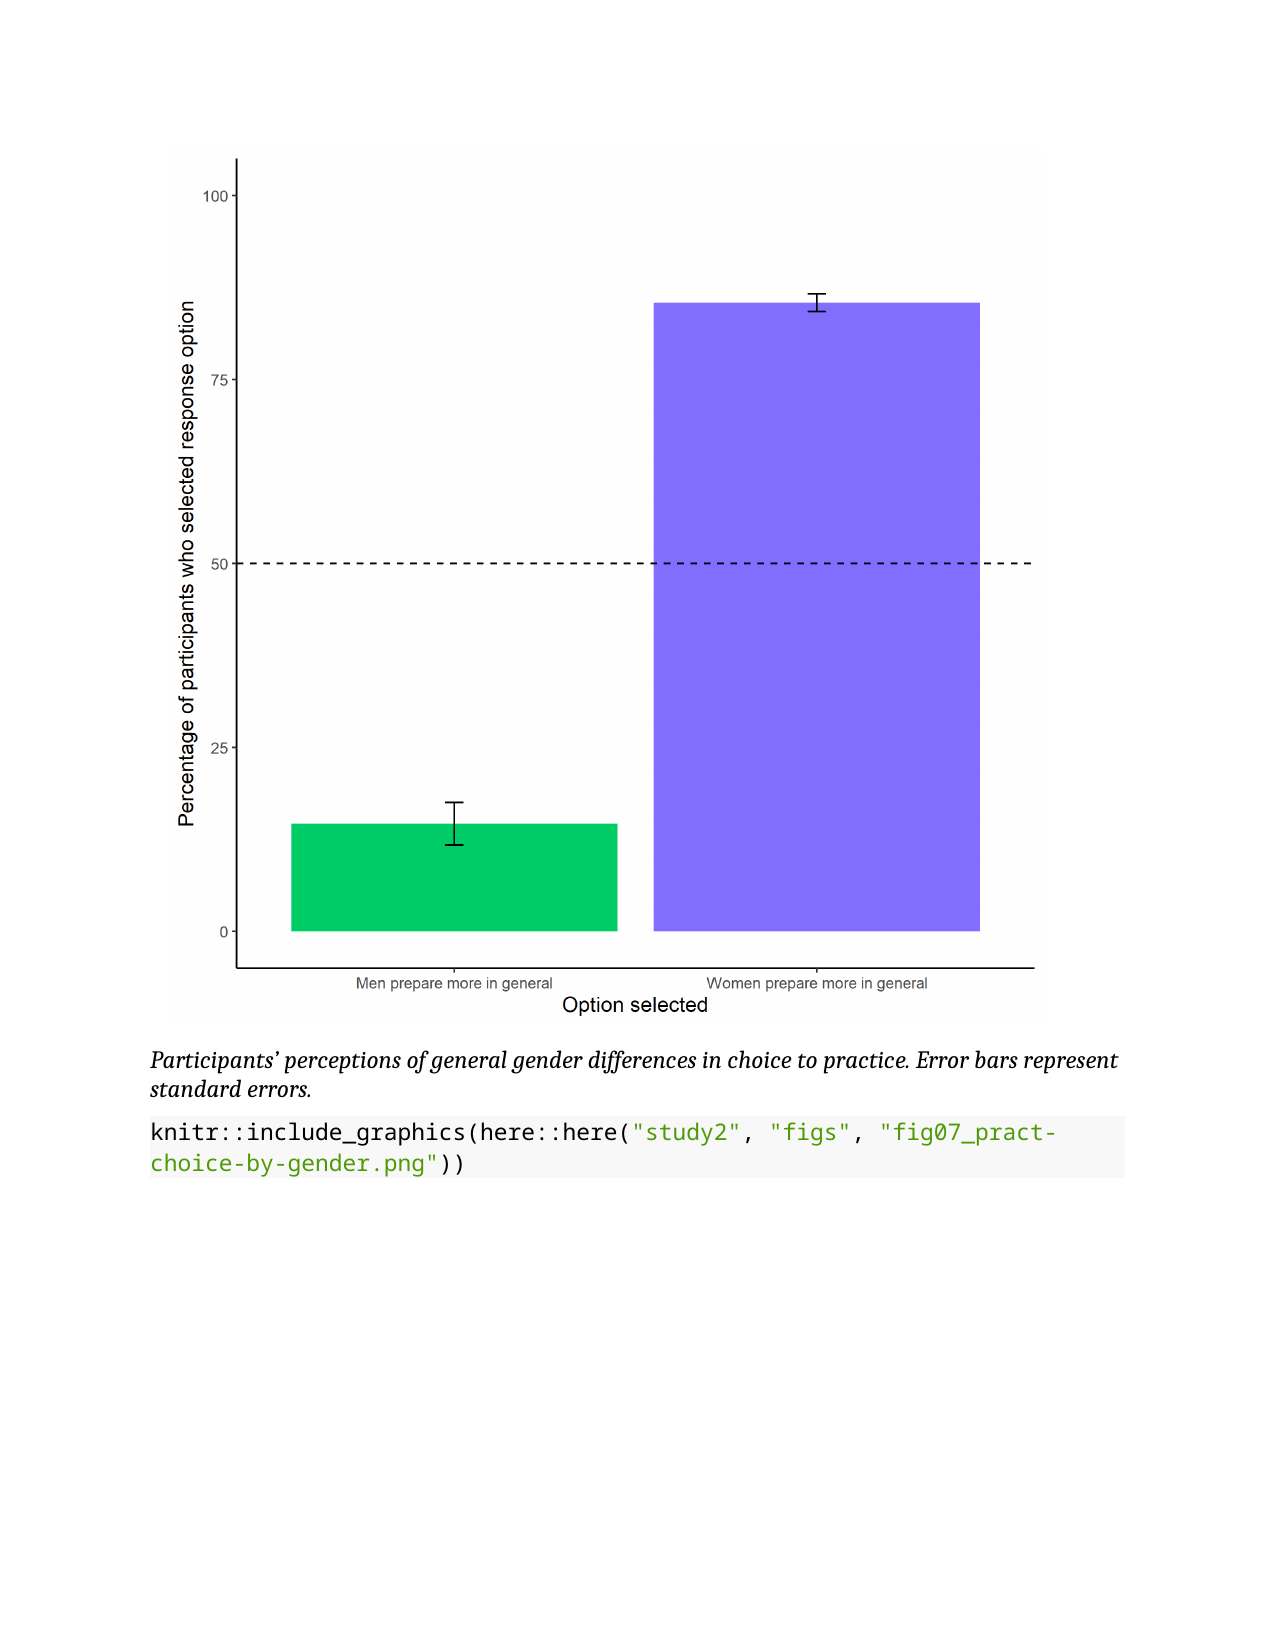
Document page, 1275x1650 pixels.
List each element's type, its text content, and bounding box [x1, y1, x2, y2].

picture [168, 150, 1044, 1025]
text Participants’ perceptions of general gender differences in choice to practice. Error bars represent standard errors. [150, 1046, 1125, 1103]
text knitr::include_graphics(here::here("study2", "figs", "fig07_pract-choice-by-gender.png")) [466, 1116, 1125, 1178]
